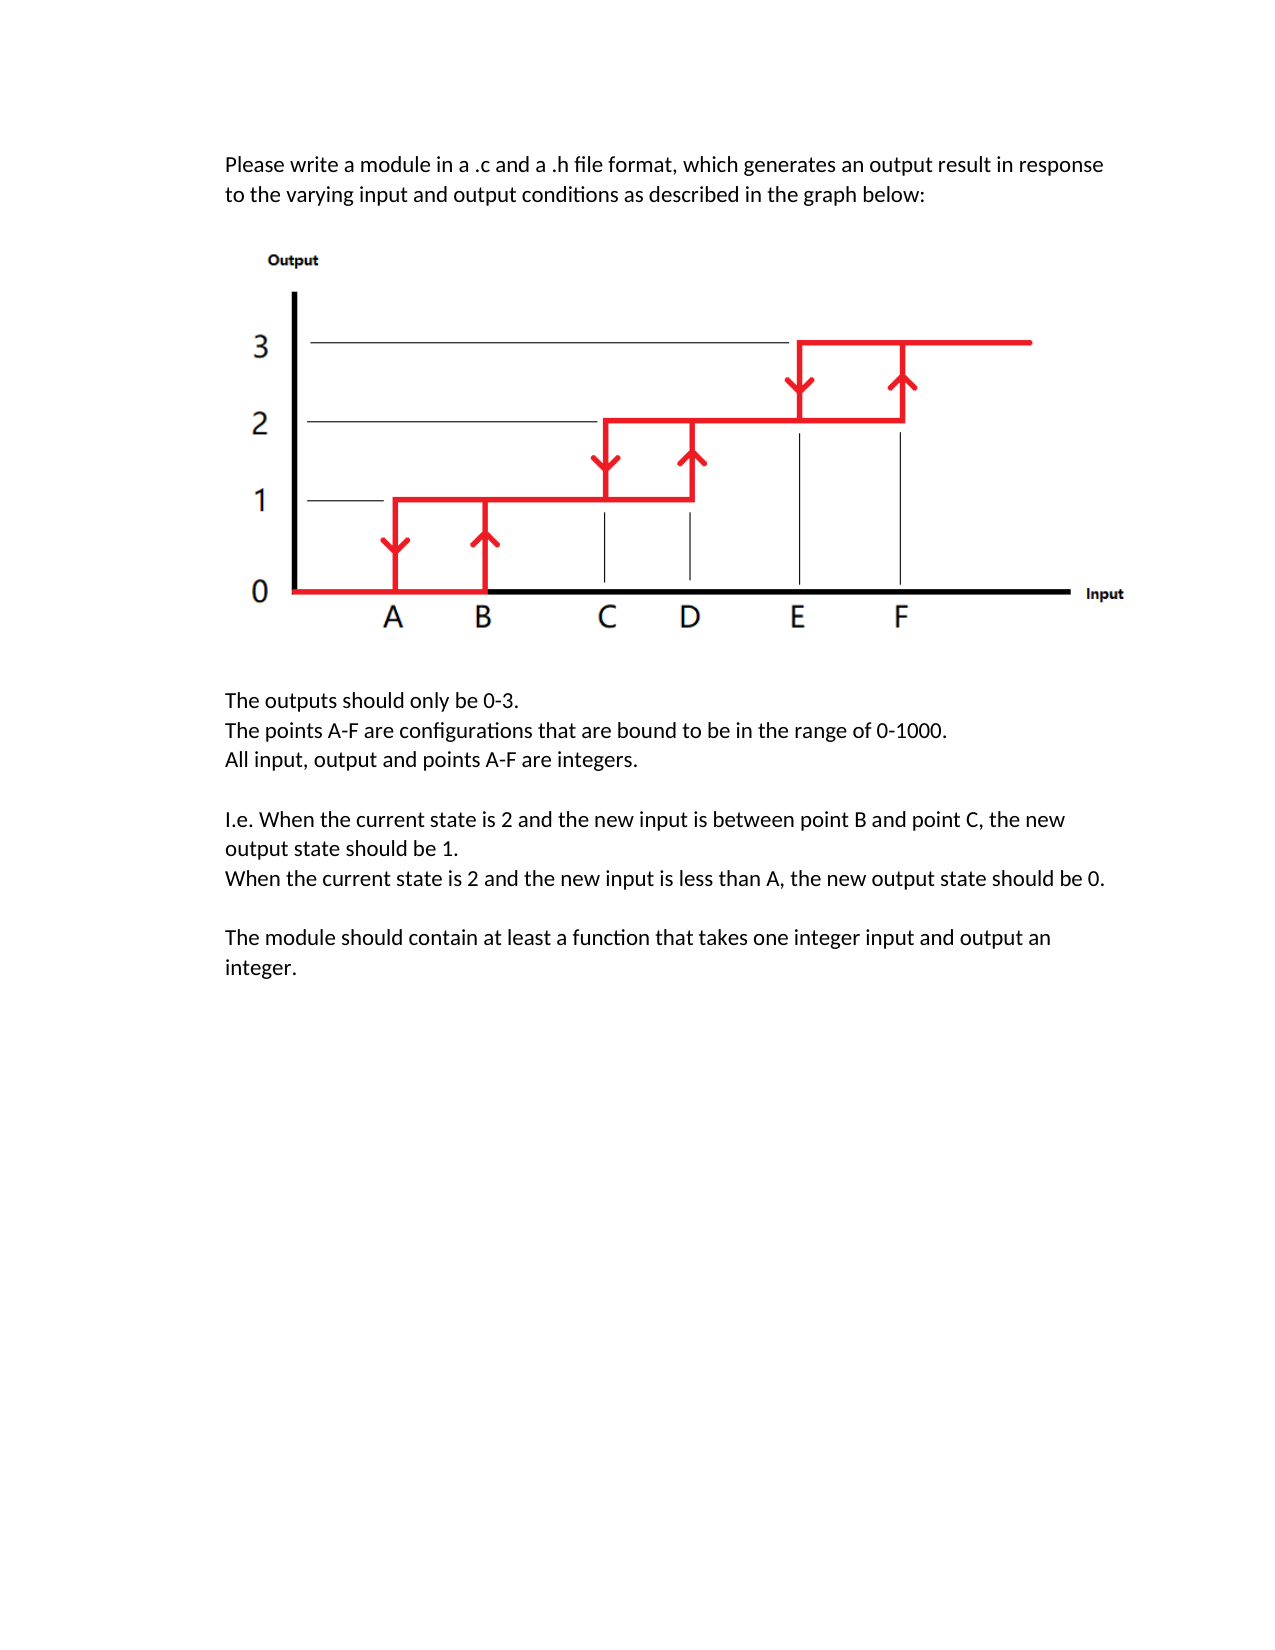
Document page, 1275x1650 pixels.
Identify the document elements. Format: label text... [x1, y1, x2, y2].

list Please write a module in a .c and a .h file format, which generates an output result in response to the varying input and output conditions as described in the graph below: [225, 150, 1125, 208]
list I.e. When the current state is 2 and the new input is between point B and point C, the new output state should be 1. [225, 805, 1125, 862]
list The points A-F are configurations that are bound to be in the range of 0-1000. [225, 716, 1125, 744]
list The module should contain at least a function that takes one integer input and output an integer. [225, 923, 1125, 981]
list When the current state is 2 and the new input is less than A, the new output state should be 0. [225, 864, 1125, 892]
picture [225, 239, 1164, 655]
list All input, output and points A-F are integers. [225, 745, 1125, 773]
list The outputs should only be 0-3. [225, 686, 1125, 714]
